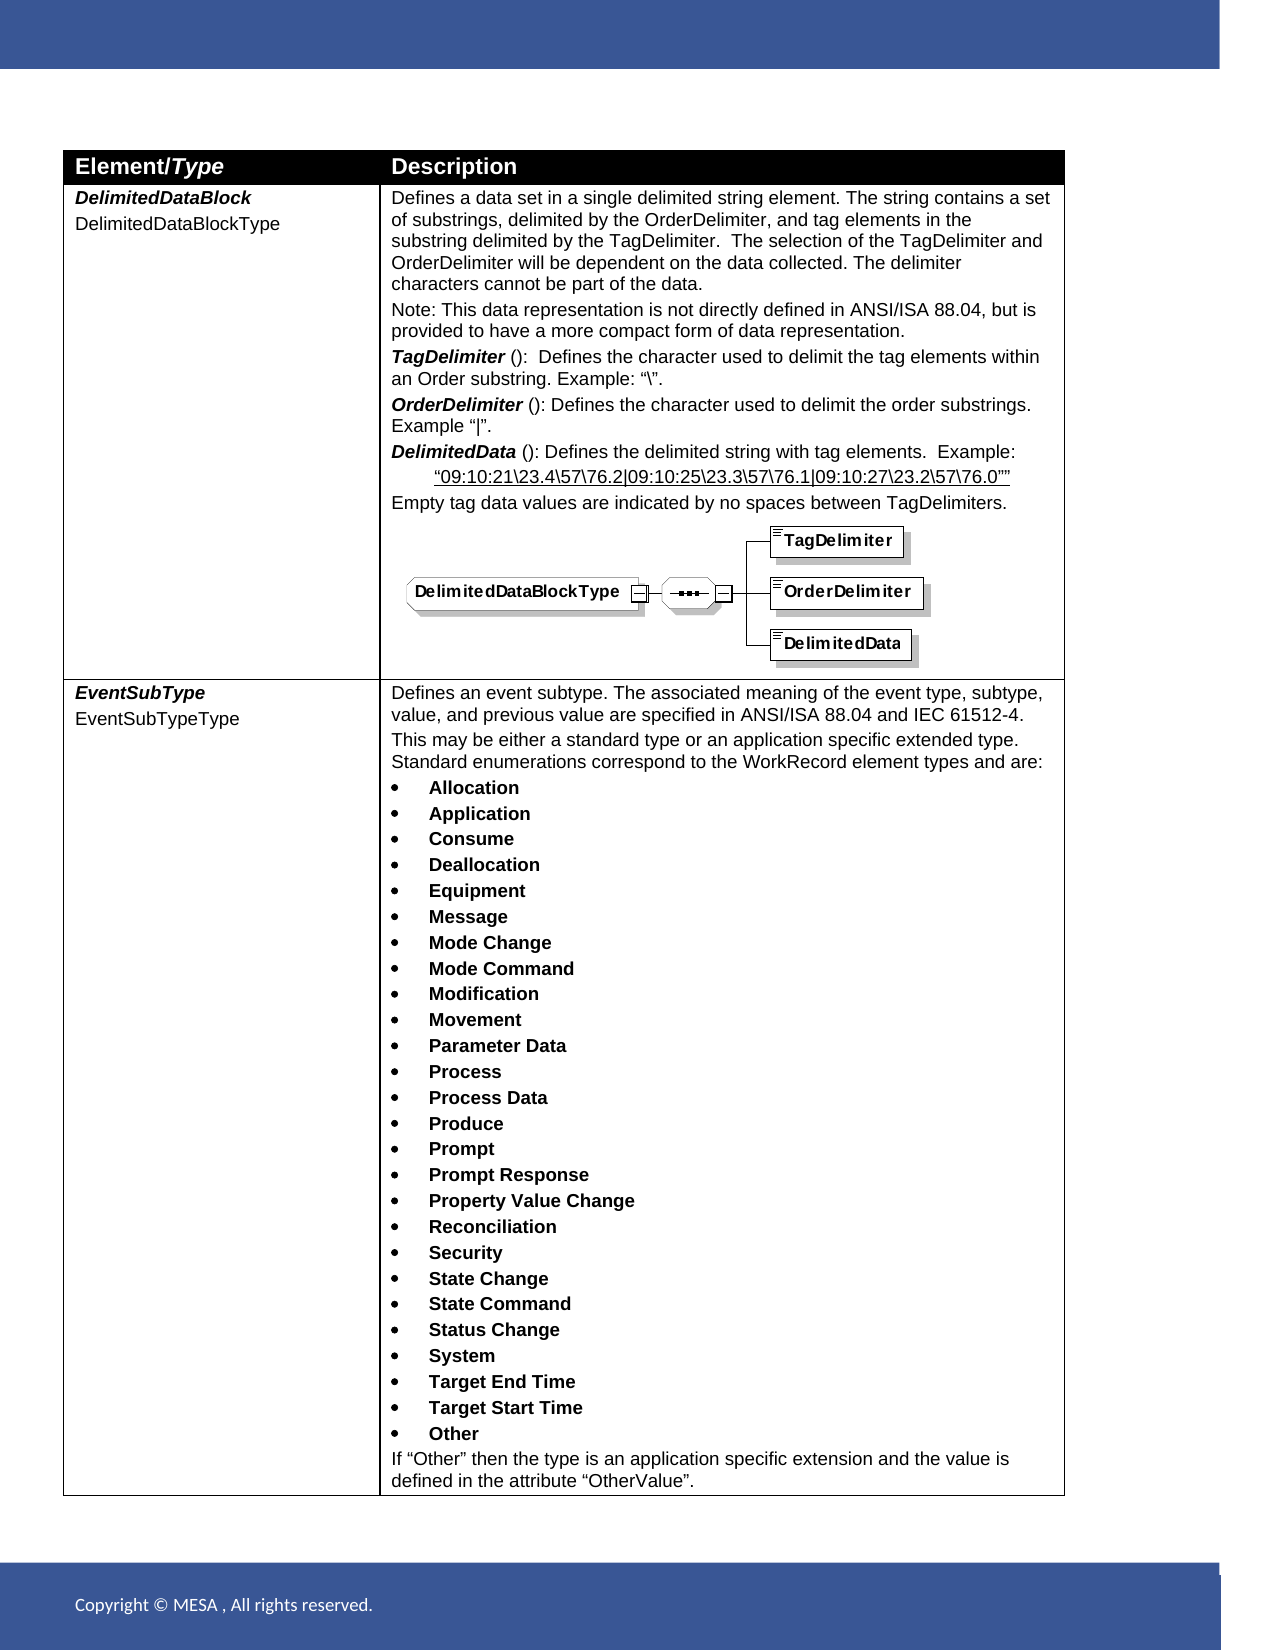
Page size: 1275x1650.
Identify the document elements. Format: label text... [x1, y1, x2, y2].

table_cell Defines an event subtype. The associated meaning of the event type, subtype, value, and previous value are specified in ANSI/ISA 88.04 and IEC 61512-4. This may be either a standard type or an application specific extended type. Standard enumerations correspond to the WorkRecord element types and are: Allocation Application Consume Deallocation Equipment Message Mode Change Mode Command Modification Movement Parameter Data Process Process Data Produce Prompt Prompt Response Property Value Change Reconciliation Security State Change State Command Status Change System Target End Time Target Start Time Other If “Other” then the type is an application specific extension and the value is defined in the attribute “OtherValue”. [381, 680, 1064, 1495]
table_header Description [380, 151, 1064, 184]
table_cell Defines a data set in a single delimited string element. The string contains a set of substrings, delimited by the OrderDelimiter, and tag elements in the substring delimited by the TagDelimiter. The selection of the TagDelimiter and OrderDelimiter will be dependent on the data collected. The delimiter characters cannot be part of the data. Note: This data representation is not directly defined in ANSI/ISA 88.04, but is provided to have a more compact form of data representation. TagDelimiter (): Defines the character used to delimit the tag elements within an Order substring. Example: “\”. OrderDelimiter (): Defines the character used to delimit the order substrings. Example “|”. DelimitedData (): Defines the delimited string with tag elements. Example: “09:10:21\23.4\57\76.2|09:10:25\23.3\57\76.1|09:10:27\23.2\57\76.0”” Empty tag data values are indicated by no spaces between TagDelimiters. [381, 185, 1064, 679]
table_cell DelimitedDataBlock DelimitedDataBlockType [64, 185, 379, 679]
table_cell EventSubType EventSubTypeType [64, 680, 379, 1495]
table_header Element/Type [64, 151, 380, 184]
